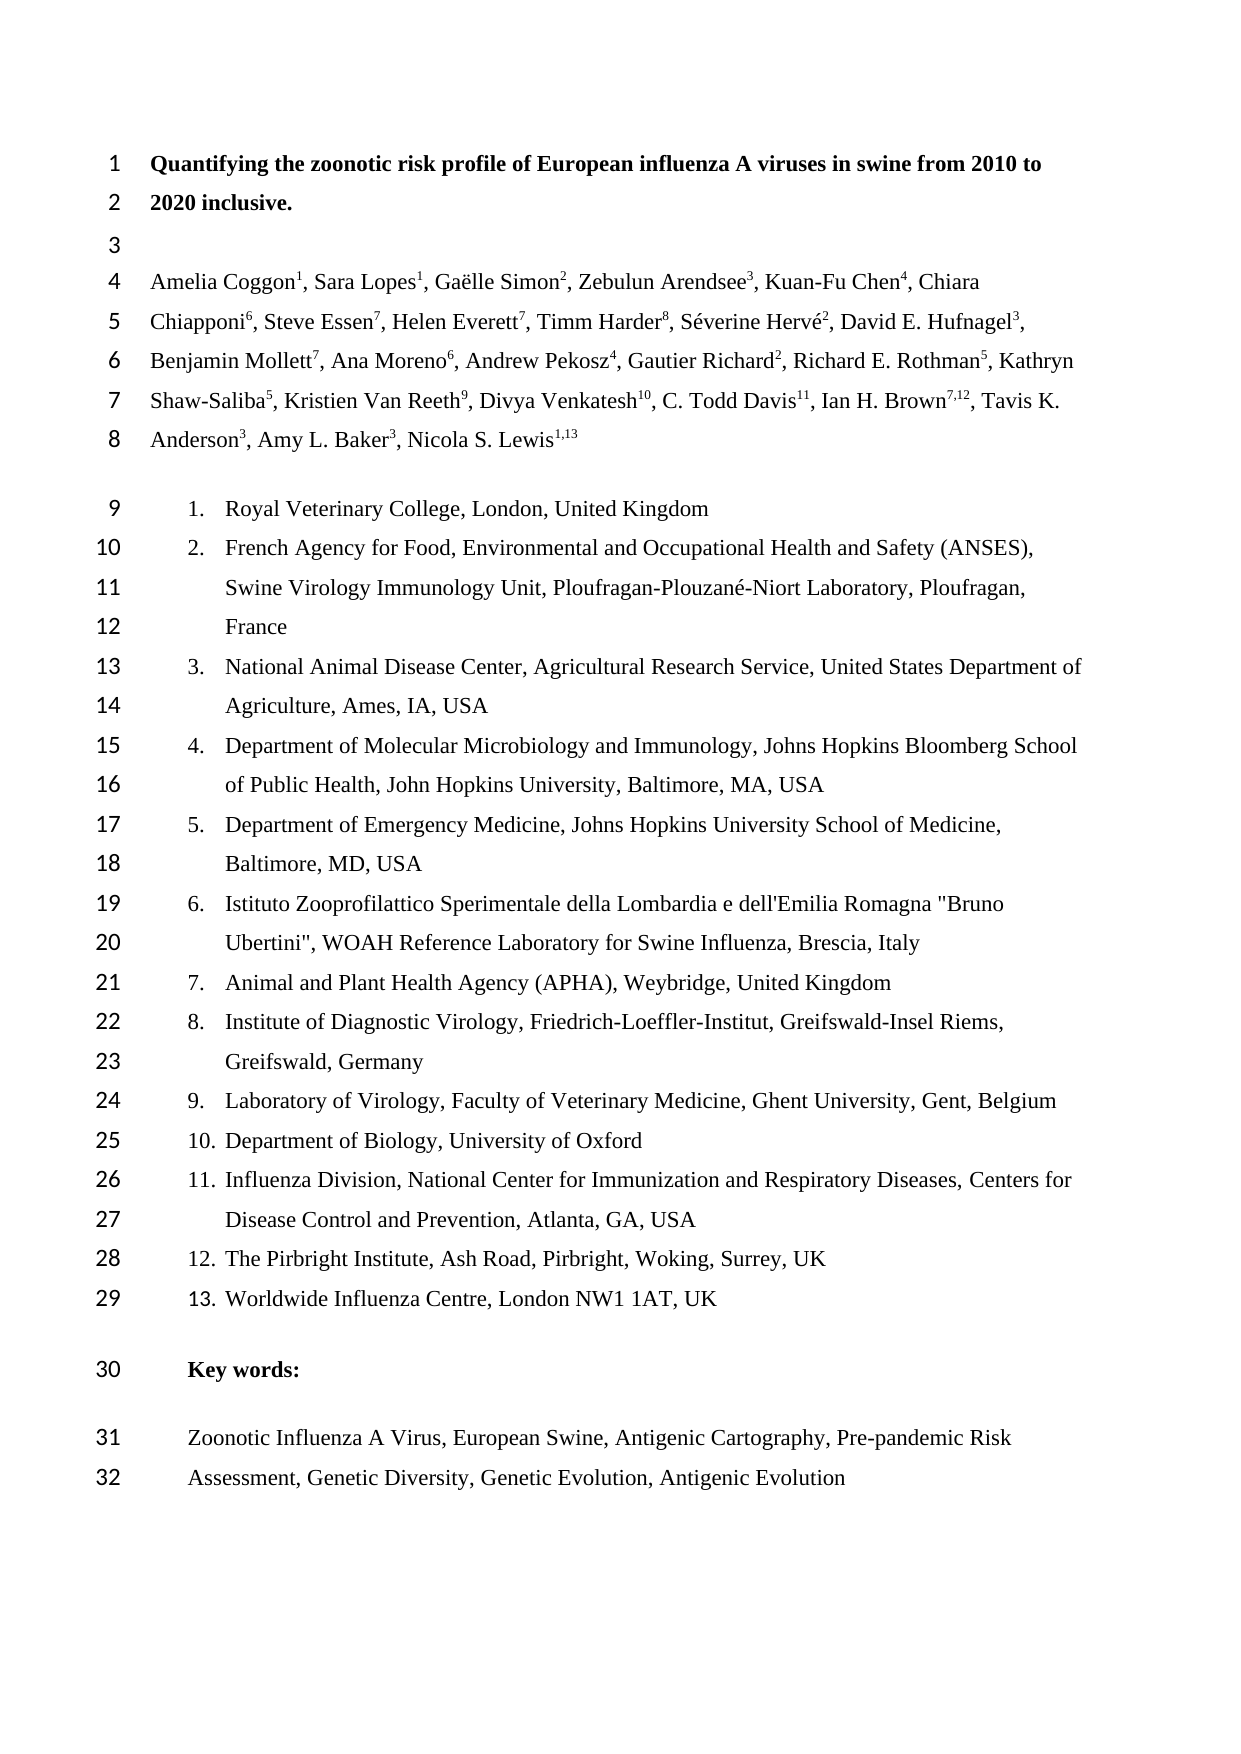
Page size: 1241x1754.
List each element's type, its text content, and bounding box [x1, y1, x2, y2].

list Department of Emergency Medicine, Johns Hopkins University School of Medicine, Baltimore, MD, USA [187, 811, 1090, 877]
text Amelia Coggon1, Sara Lopes1, Gaëlle Simon2, Zebulun Arendsee3, Kuan-Fu Chen4, Chiara Chiapponi6, Steve Essen7, Helen Everett7, Timm Harder8, Séverine Hervé2, David E. Hufnagel3, Benjamin Mollett7, Ana Moreno6, Andrew Pekosz4, Gautier Richard2, Richard E. Rothman5, Kathryn Shaw-Saliba5, Kristien Van Reeth9, Divya Venkatesh10, C. Todd Davis11, Ian H. Brown7,12, Tavis K. Anderson3, Amy L. Baker3, Nicola S. Lewis1,13 [150, 268, 1090, 453]
list The Pirbright Institute, Ash Road, Pirbright, Woking, Surrey, UK [187, 1245, 1090, 1271]
list Royal Veterinary College, London, United Kingdom [187, 495, 1090, 521]
list Institute of Diagnostic Virology, Friedrich-Loeffler-Institut, Greifswald-Insel Riems, Greifswald, Germany [187, 1008, 1090, 1074]
text Zoonotic Influenza A Virus, European Swine, Antigenic Cartography, Pre-pandemic Risk Assessment, Genetic Diversity, Genetic Evolution, Antigenic Evolution [187, 1424, 1090, 1490]
list Istituto Zooprofilattico Sperimentale della Lombardia e dell'Emilia Romagna "Bruno Ubertini", WOAH Reference Laboratory for Swine Influenza, Brescia, Italy [187, 890, 1090, 956]
list Animal and Plant Health Agency (APHA), Weybridge, United Kingdom [187, 969, 1090, 995]
list French Agency for Food, Environmental and Occupational Health and Safety (ANSES), Swine Virology Immunology Unit, Ploufragan-Plouzané-Niort Laboratory, Ploufragan, France [187, 534, 1090, 640]
list Department of Molecular Microbiology and Immunology, Johns Hopkins Bloomberg School of Public Health, John Hopkins University, Baltimore, MA, USA [187, 732, 1090, 798]
list Worldwide Influenza Centre, London NW1 1AT, UK [187, 1284, 1090, 1313]
list Laboratory of Virology, Faculty of Veterinary Medicine, Ghent University, Gent, Belgium [187, 1087, 1090, 1113]
text Quantifying the zoonotic risk profile of European influenza A viruses in swine from 2010 to 2020 inclusive. [150, 150, 1090, 216]
text Key words: [187, 1356, 1090, 1382]
list National Animal Disease Center, Agricultural Research Service, United States Department of Agriculture, Ames, IA, USA [187, 653, 1090, 719]
list Influenza Division, National Center for Immunization and Respiratory Diseases, Centers for Disease Control and Prevention, Atlanta, GA, USA [187, 1166, 1090, 1232]
list Department of Biology, University of Oxford [187, 1127, 1090, 1153]
